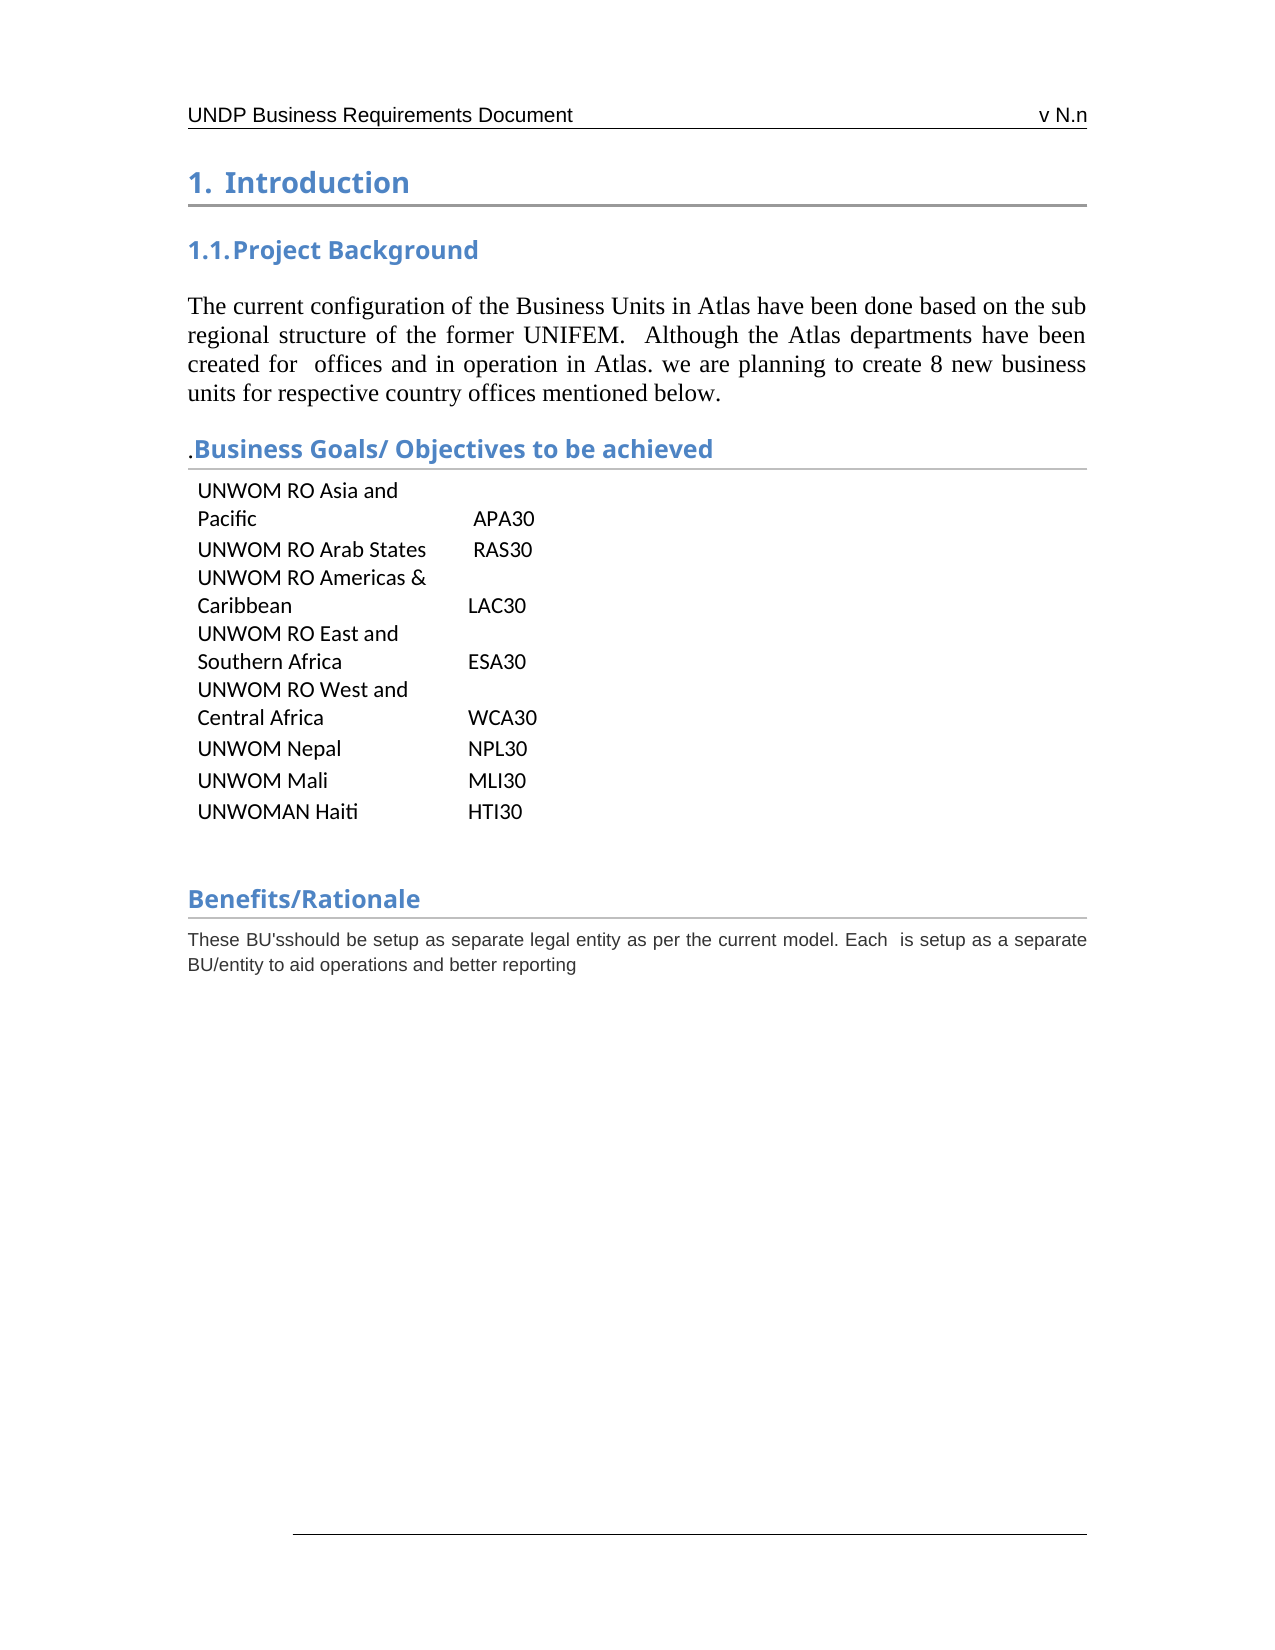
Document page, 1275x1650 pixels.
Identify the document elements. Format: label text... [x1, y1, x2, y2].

table_header UNWOM RO Asia and Pacific [186, 476, 457, 532]
subtitle The current configuration of the Business Units in Atlas have been done based on the sub regional structure of the former UNIFEM. Although the Atlas departments have been created for offices and in operation in Atlas. we are planning to create 8 new business units for respective country offices mentioned below. [187, 291, 1087, 406]
table_cell UNWOM RO Arab States [186, 532, 457, 563]
table_cell WCA30 [457, 675, 680, 731]
table_cell LAC30 [457, 563, 680, 619]
table_cell NPL30 [457, 731, 680, 763]
table_cell UNWOM Nepal [186, 731, 457, 763]
subtitle Introduction [187, 162, 1087, 207]
table_cell UNWOM Mali [186, 763, 457, 794]
table_cell MLI30 [457, 763, 680, 794]
table_cell RAS30 [457, 532, 680, 563]
subtitle .Business Goals/ Objectives to be achieved [187, 431, 1087, 470]
table_cell UNWOM RO East and Southern Africa [186, 619, 457, 675]
table_cell UNWOM RO West and Central Africa [186, 675, 457, 731]
text These BU'sshould be setup as separate legal entity as per the current model. Each is setup as a separate BU/entity to aid operations and better reporting [187, 926, 1087, 976]
subtitle Benefits/Rationale [187, 881, 1087, 919]
table_cell HTI30 [457, 794, 680, 825]
table_cell UNWOM RO Americas & Caribbean [186, 563, 457, 619]
subtitle Project Background [187, 232, 1087, 266]
table_cell UNWOMAN Haiti [186, 794, 457, 825]
table_header APA30 [457, 476, 680, 532]
table_cell ESA30 [457, 619, 680, 675]
